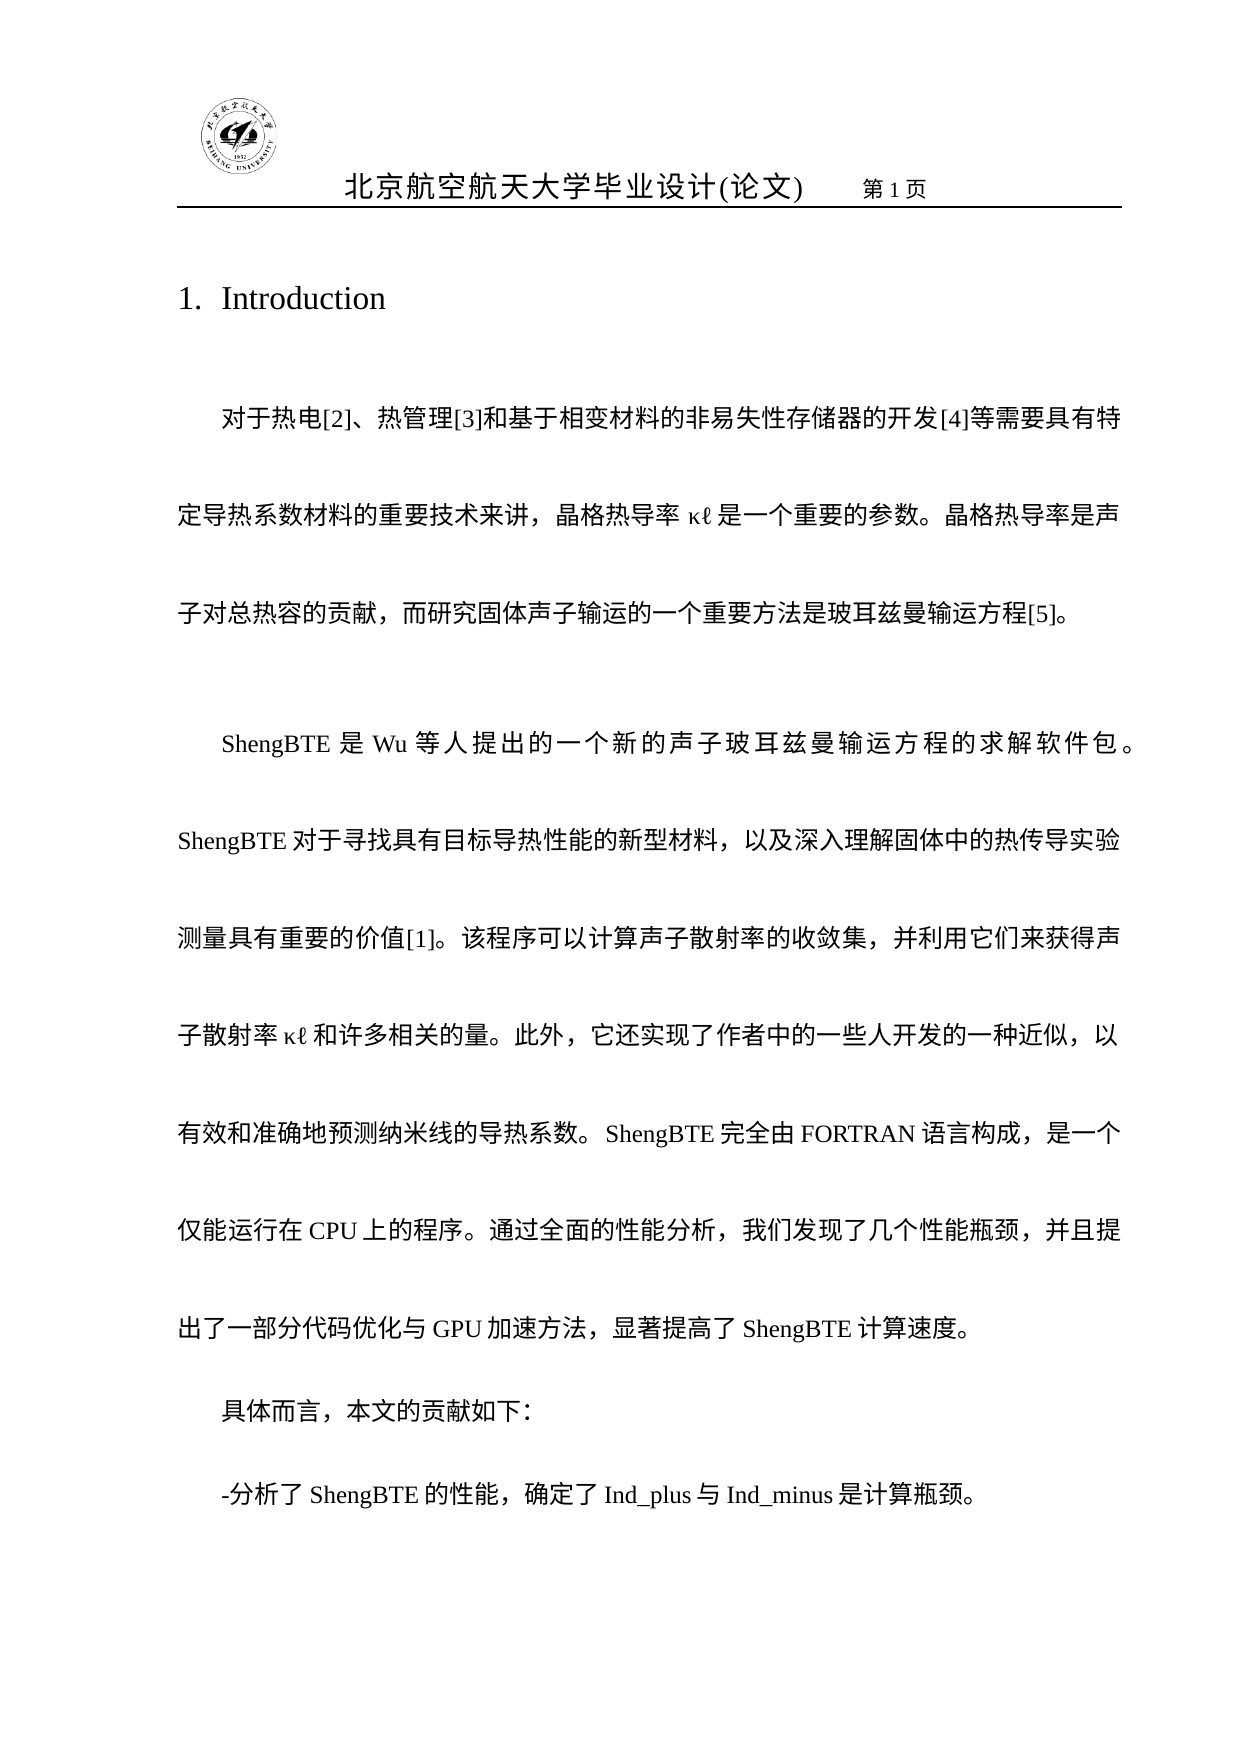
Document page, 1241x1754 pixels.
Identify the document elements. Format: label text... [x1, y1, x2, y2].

text 对于热电[2]、热管理[3]和基于相变材料的非易失性存储器的开发[4]等需要具有特定导热系数材料的重要技术来讲，晶格热导率κℓ是一个重要的参数。晶格热导率是声子对总热容的贡献，而研究固体声子输运的一个重要方法是玻耳兹曼输运方程[5]。 [177, 384, 1122, 644]
text -分析了ShengBTE的性能，确定了Ind_plus与Ind_minus是计算瓶颈。 [177, 1460, 1122, 1525]
subtitle Introduction [177, 265, 1122, 330]
text ShengBTE是Wu等人提出的一个新的声子玻耳兹曼输运方程的求解软件包。ShengBTE对于寻找具有目标导热性能的新型材料，以及深入理解固体中的热传导实验测量具有重要的价值[1]。该程序可以计算声子散射率的收敛集，并利用它们来获得声子散射率κℓ和许多相关的量。此外，它还实现了作者中的一些人开发的一种近似，以有效和准确地预测纳米线的导热系数。ShengBTE完全由FORTRAN语言构成，是一个仅能运行在CPU上的程序。通过全面的性能分析，我们发现了几个性能瓶颈，并且提出了一部分代码优化与GPU加速方法，显著提高了ShengBTE计算速度。 [177, 709, 1122, 1359]
text 具体而言，本文的贡献如下： [177, 1377, 1122, 1442]
picture [201, 98, 277, 174]
